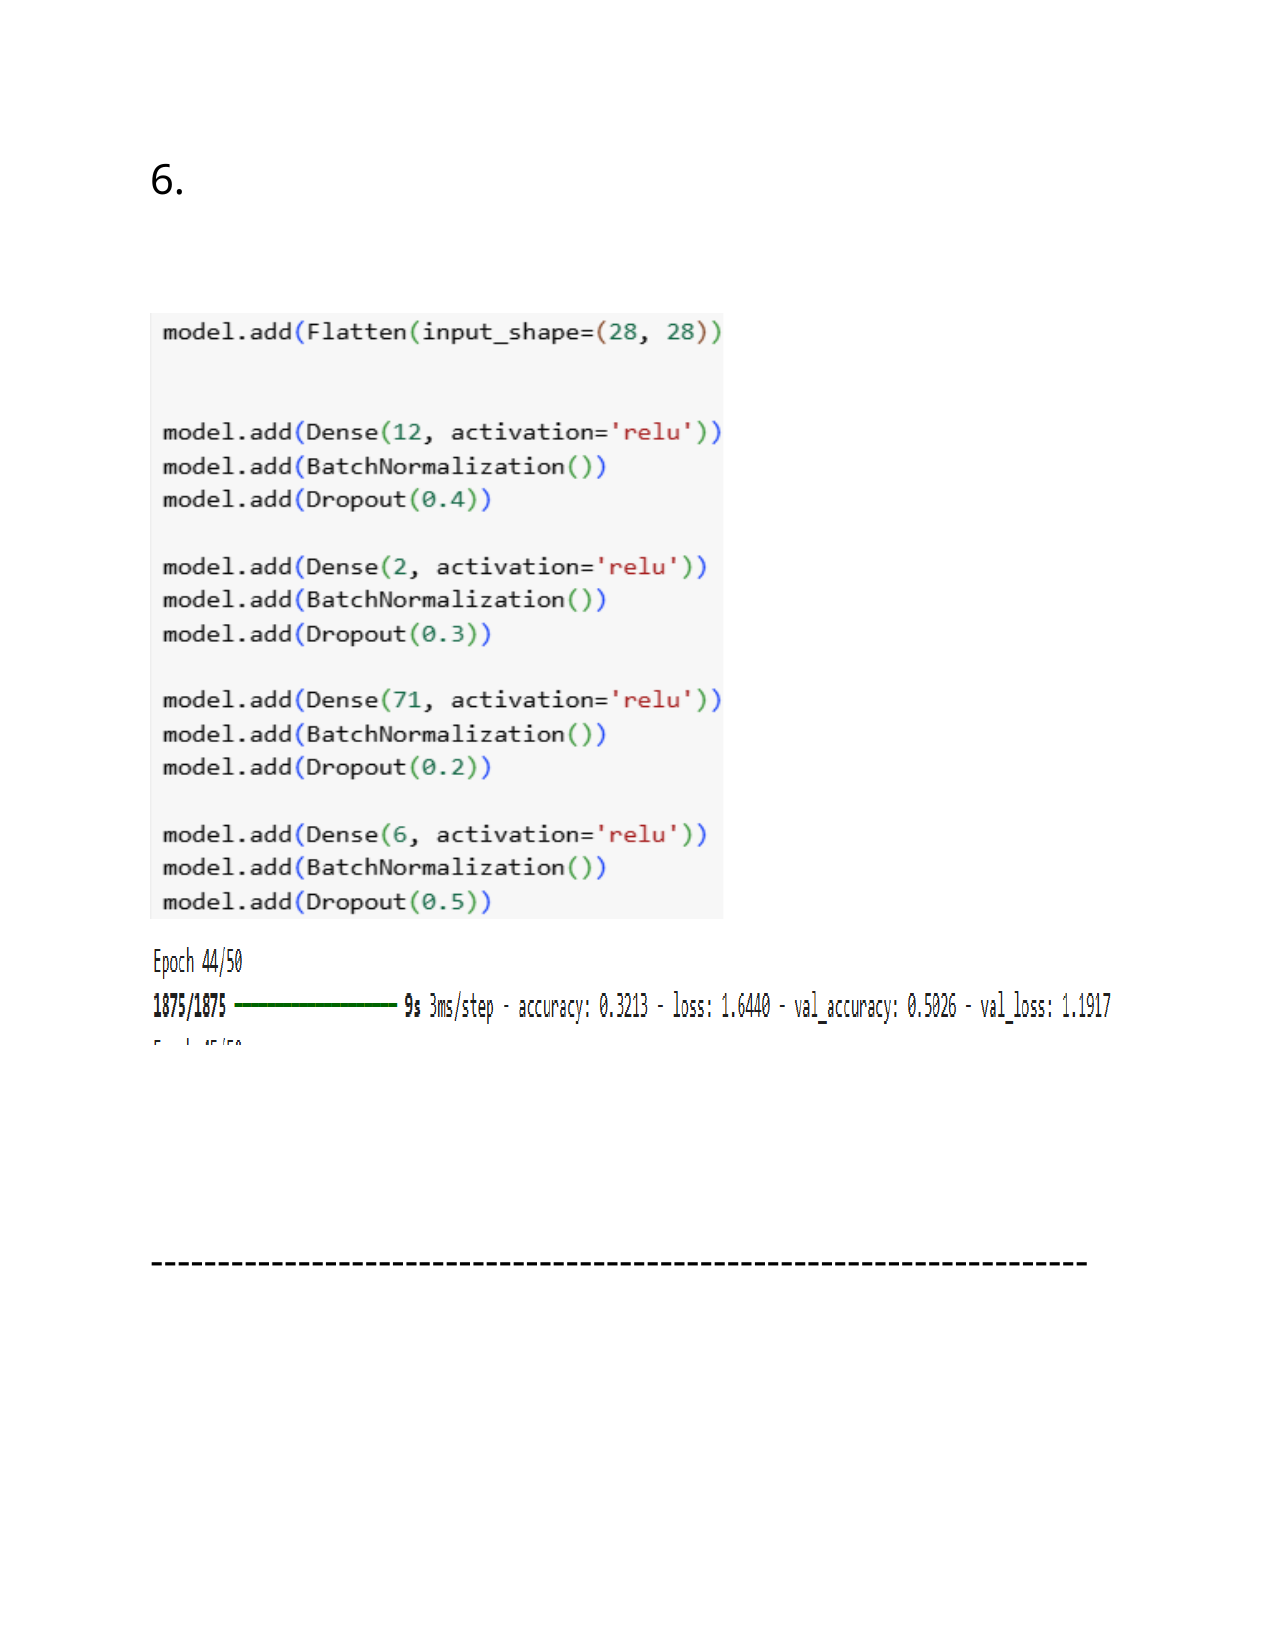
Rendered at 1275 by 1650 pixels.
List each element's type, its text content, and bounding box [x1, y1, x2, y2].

picture [150, 940, 1125, 1045]
text ---------------------------------------------------------------------- [150, 1230, 1125, 1287]
picture [150, 313, 724, 919]
text 6. [150, 150, 1125, 207]
